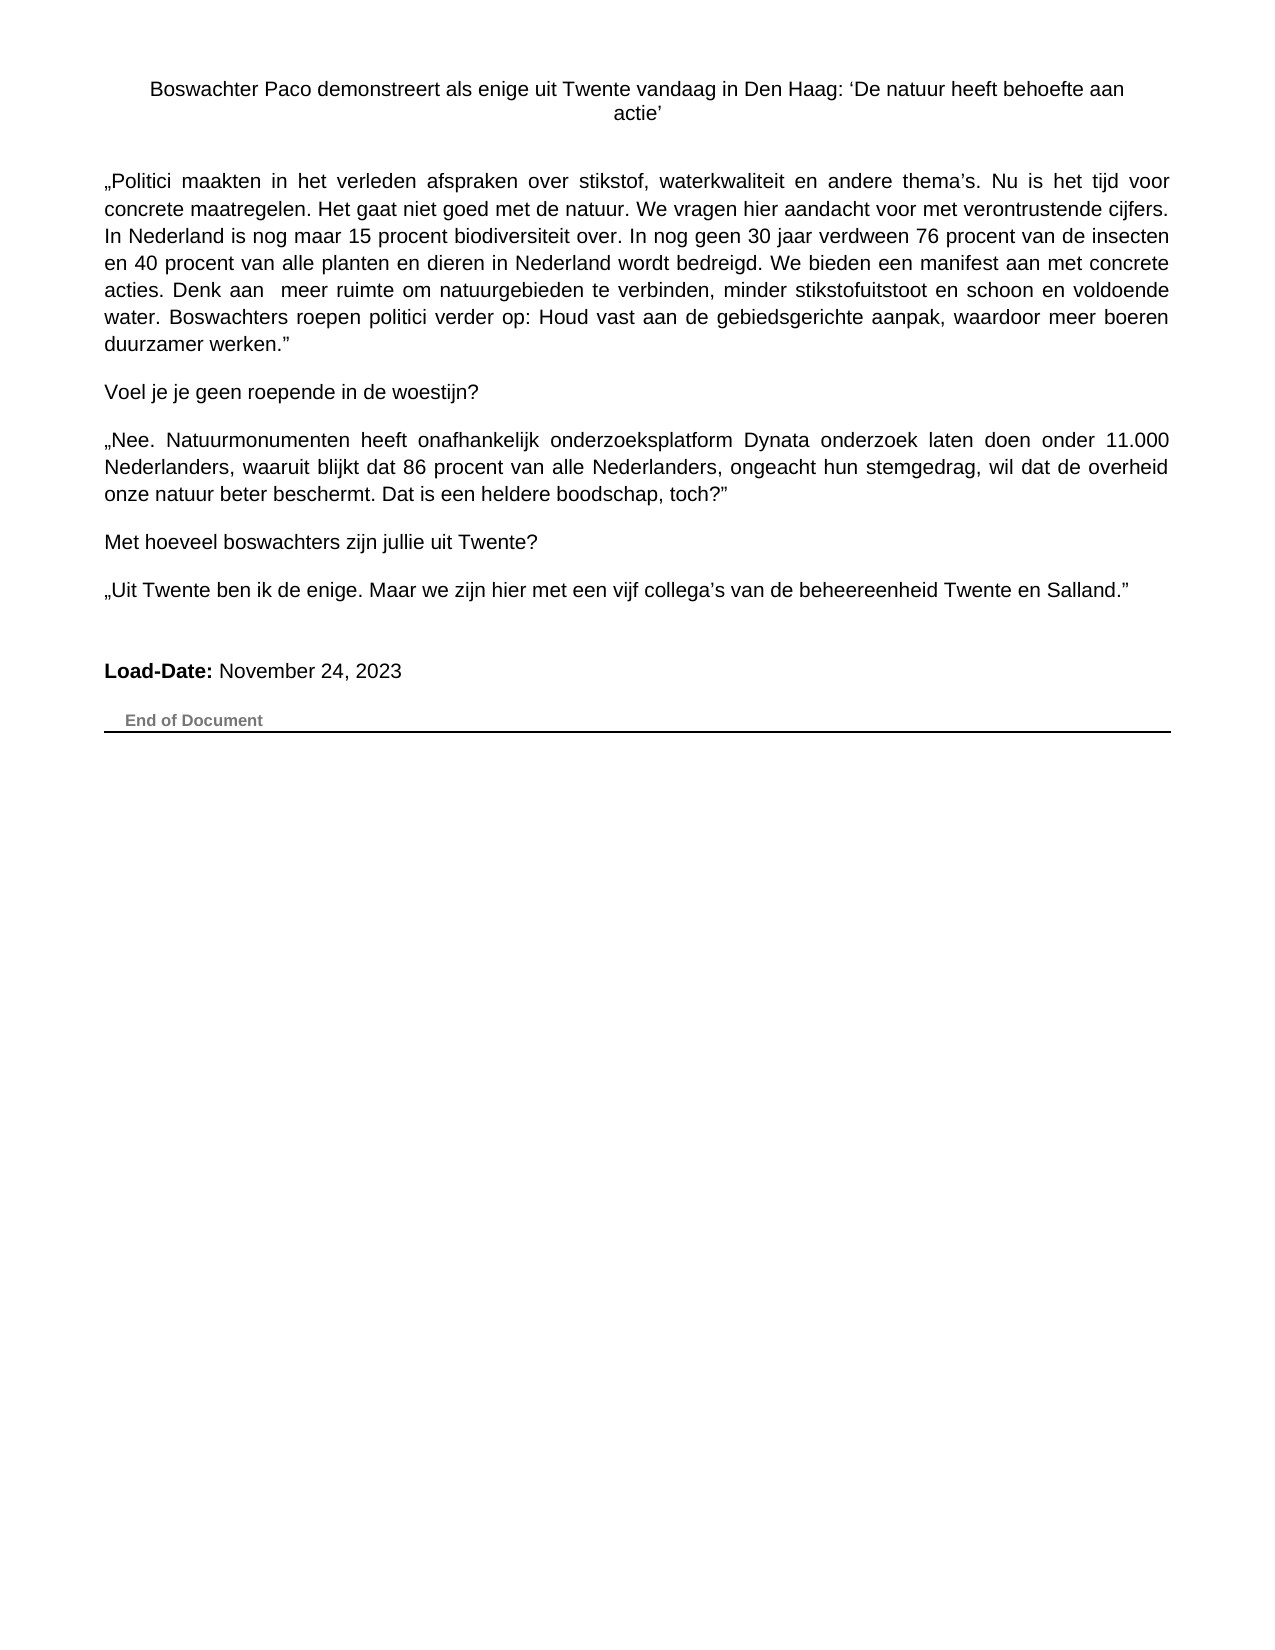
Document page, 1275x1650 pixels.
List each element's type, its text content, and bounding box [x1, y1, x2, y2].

text „Politici maakten in het verleden afspraken over stikstof, waterkwaliteit en andere thema’s. Nu is het tijd voor concrete maatregelen. Het gaat niet goed met de natuur. We vragen hier aandacht voor met verontrustende cijfers. In Nederland is nog maar 15 procent biodiversiteit over. In nog geen 30 jaar verdween 76 procent van de insecten en 40 procent van alle planten en dieren in Nederland wordt bedreigd. We bieden een manifest aan met concrete acties. Denk aan meer ruimte om natuurgebieden te verbinden, minder stikstofuitstoot en schoon en voldoende water. Boswachters roepen politici verder op: Houd vast aan de gebiedsgerichte aanpak, waardoor meer boeren duurzamer werken.” [104, 166, 1171, 356]
text „Uit Twente ben ik de enige. Maar we zijn hier met een vijf collega’s van de beheereenheid Twente en Salland.” [104, 574, 1171, 602]
text Load-Date: November 24, 2023 [104, 627, 1171, 682]
text Met hoeveel boswachters zijn jullie uit Twente? [104, 527, 1171, 554]
text End of Document [125, 711, 1171, 730]
text Voel je je geen roepende in de woestijn? [104, 377, 1171, 404]
text „Nee. Natuurmonumenten heeft onafhankelijk onderzoeksplatform Dynata onderzoek laten doen onder 11.000 Nederlanders, waaruit blijkt dat 86 procent van alle Nederlanders, ongeacht hun stemgedrag, wil dat de overheid onze natuur beter beschermt. Dat is een heldere boodschap, toch?” [104, 424, 1171, 506]
